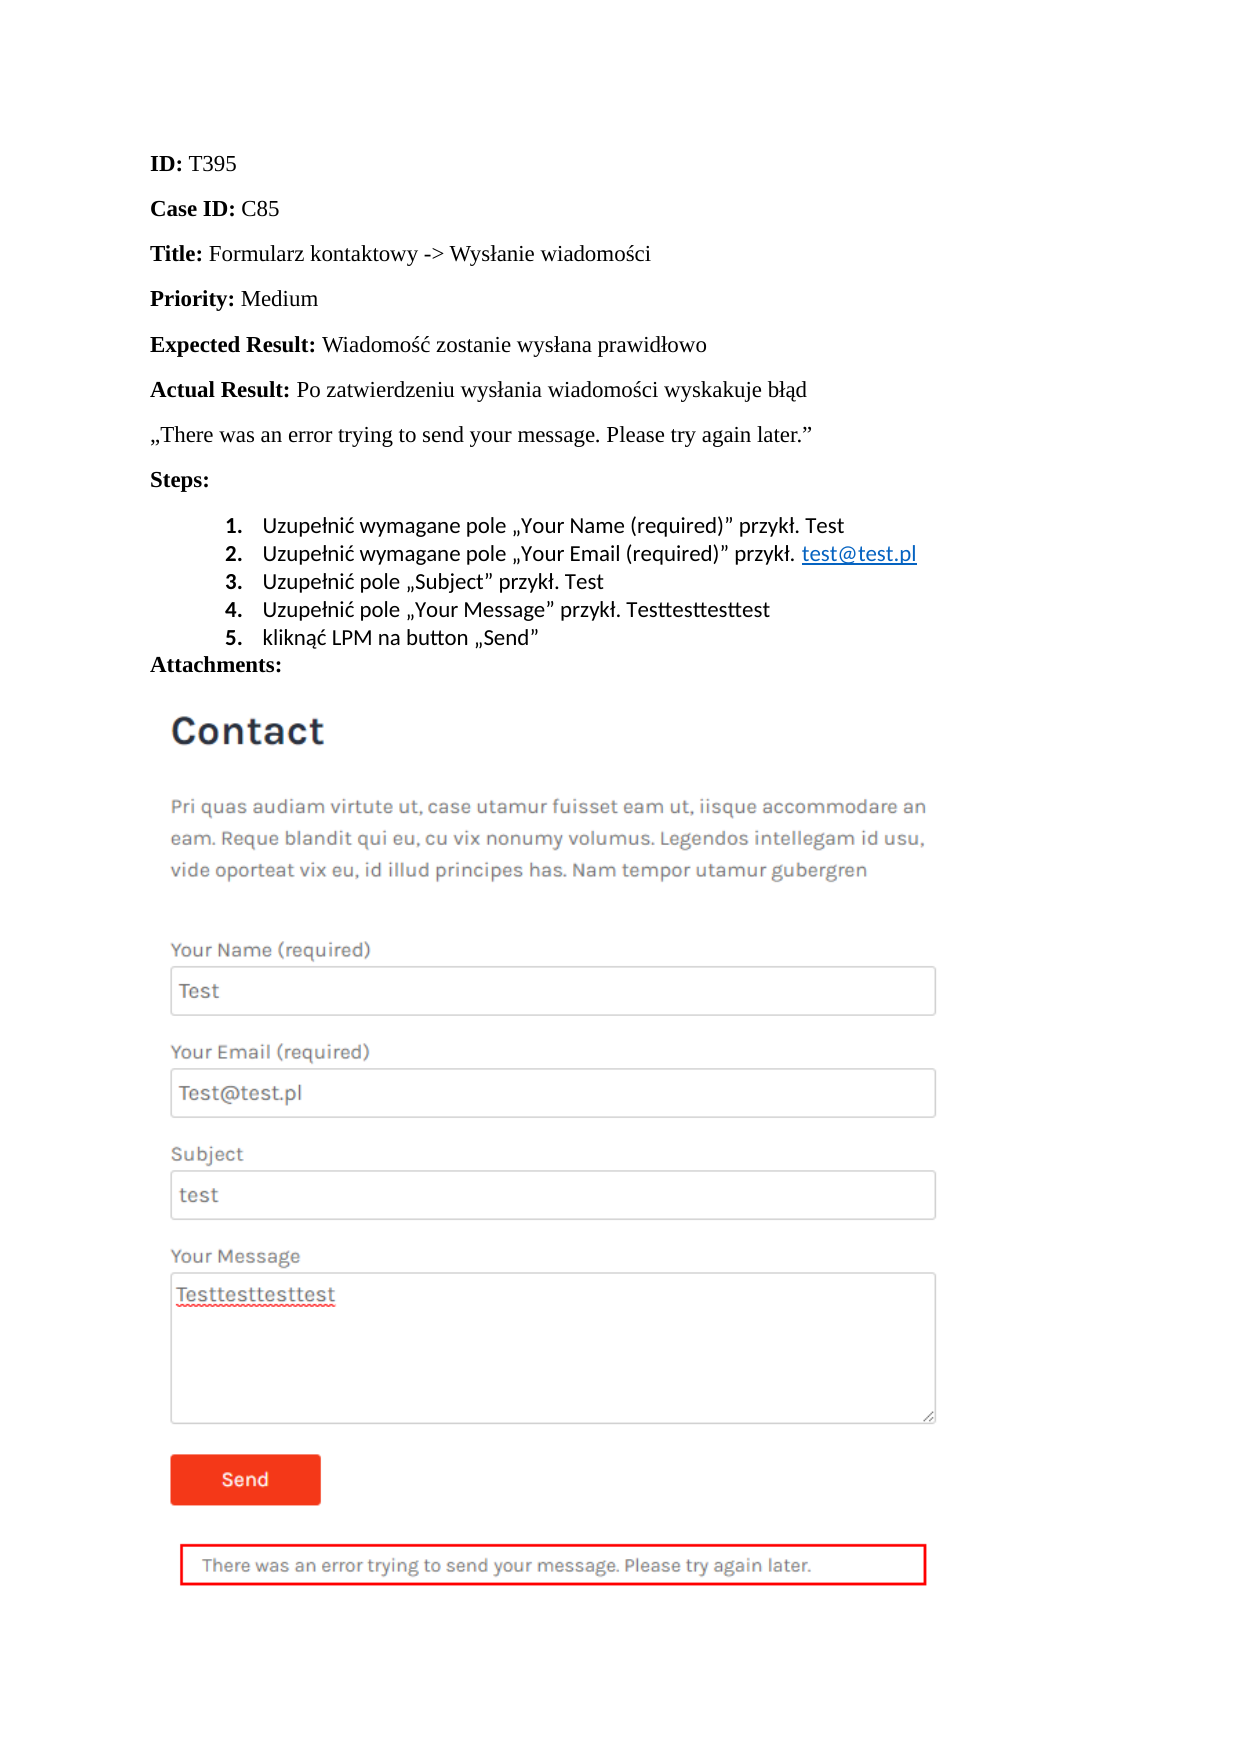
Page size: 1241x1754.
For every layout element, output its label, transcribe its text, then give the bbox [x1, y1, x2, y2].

text Priority: Medium [150, 286, 1090, 312]
text Title: Formularz kontaktowy -> Wysłanie wiadomości [150, 240, 1090, 267]
list Uzupełnić pole „Your Message” przykł. Testtesttesttest [225, 595, 1090, 623]
text Steps: [150, 466, 1090, 492]
text Actual Result: Po zatwierdzeniu wysłania wiadomości wyskakuje błąd [150, 376, 1090, 402]
text Case ID: C85 [150, 195, 1090, 222]
text ID: T395 [150, 150, 1090, 176]
list Uzupełnić wymagane pole „Your Name (required)” przykł. Test [225, 511, 1090, 539]
text Expected Result: Wiadomość zostanie wysłana prawidłowo [150, 331, 1090, 357]
picture [150, 696, 950, 1598]
list kliknąć LPM na button „Send” [225, 623, 1090, 651]
list Uzupełnić wymagane pole „Your Email (required)” przykł. test@test.pl [225, 539, 1090, 567]
text „There was an error trying to send your message. Please try again later.” [150, 421, 1090, 447]
list Uzupełnić pole „Subject” przykł. Test [225, 567, 1090, 595]
text Attachments: [150, 651, 1090, 678]
